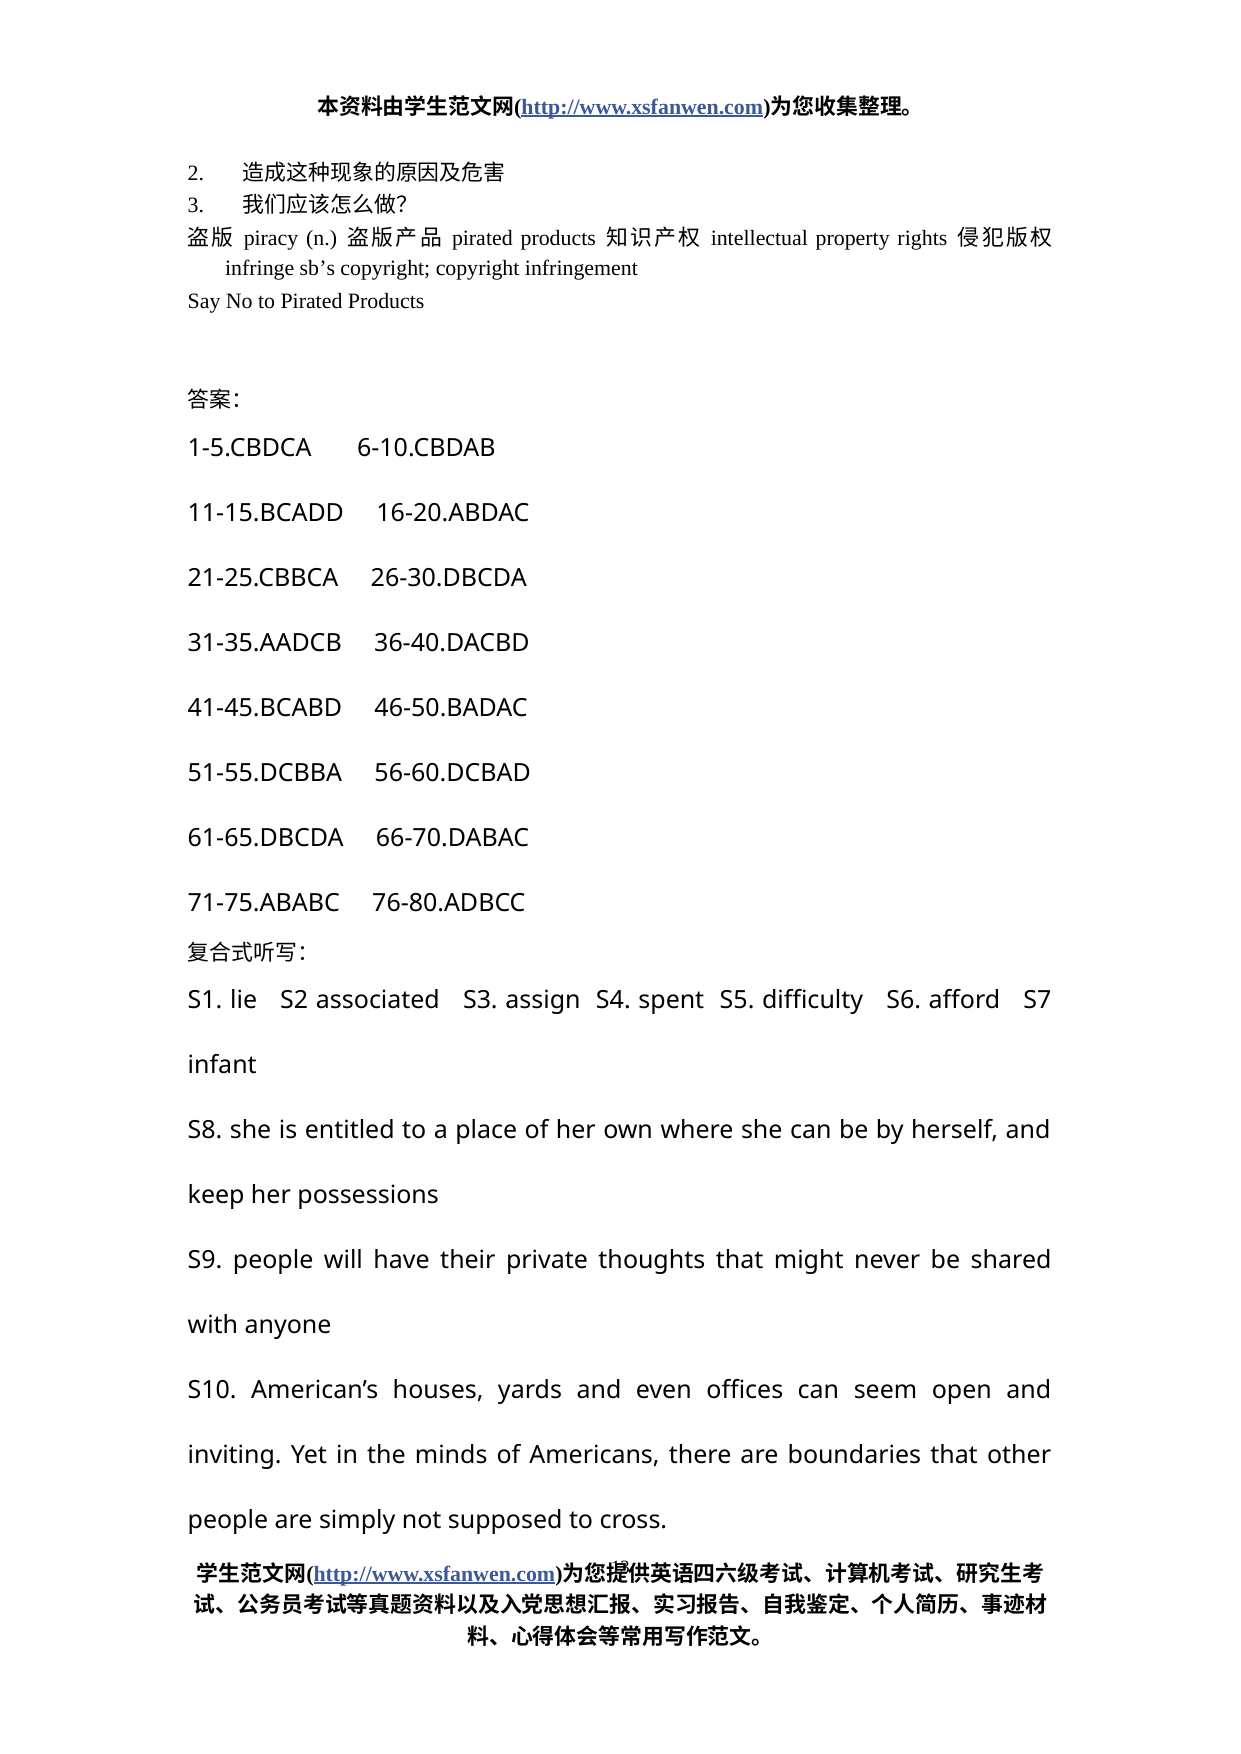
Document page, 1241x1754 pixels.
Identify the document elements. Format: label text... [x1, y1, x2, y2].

text 复合式听写： [187, 934, 1053, 967]
text 11-15.BCADD 16-20.ABDAC [187, 479, 1053, 544]
text 31-35.AADCB 36-40.DACBD [187, 609, 1053, 674]
text 1-5.CBDCA 6-10.CBDAB [187, 414, 1053, 479]
text 61-65.DBCDA 66-70.DABAC [187, 804, 1053, 869]
text 3. 我们应该怎么做？ [187, 187, 1053, 219]
text 41-45.BCABD 46-50.BADAC [187, 674, 1053, 739]
text Say No to Pirated Products [187, 284, 1053, 317]
text S1. lie S2 associated S3. assign S4. spent S5. difficulty S6. afford S7 infant [187, 967, 1053, 1097]
text 答案： [187, 382, 1053, 414]
text 21-25.CBBCA 26-30.DBCDA [187, 544, 1053, 609]
text S9. people will have their private thoughts that might never be shared with anyone [187, 1227, 1053, 1357]
text 51-55.DCBBA 56-60.DCBAD [187, 739, 1053, 804]
text S10. American’s houses, yards and even offices can seem open and inviting. Yet in the minds of Americans, there are boundaries that other people are simply not supposed to cross. [187, 1357, 1053, 1552]
text S8. she is entitled to a place of her own where she can be by herself, and keep her possessions [187, 1097, 1053, 1227]
text 盗版 piracy (n.) 盗版产品 pirated products 知识产权 intellectual property rights 侵犯版权 infringe sb’s copyright; copyright infringement [187, 219, 1053, 284]
text 71-75.ABABC 76-80.ADBCC [187, 869, 1053, 934]
text 2. 造成这种现象的原因及危害 [187, 154, 1053, 187]
